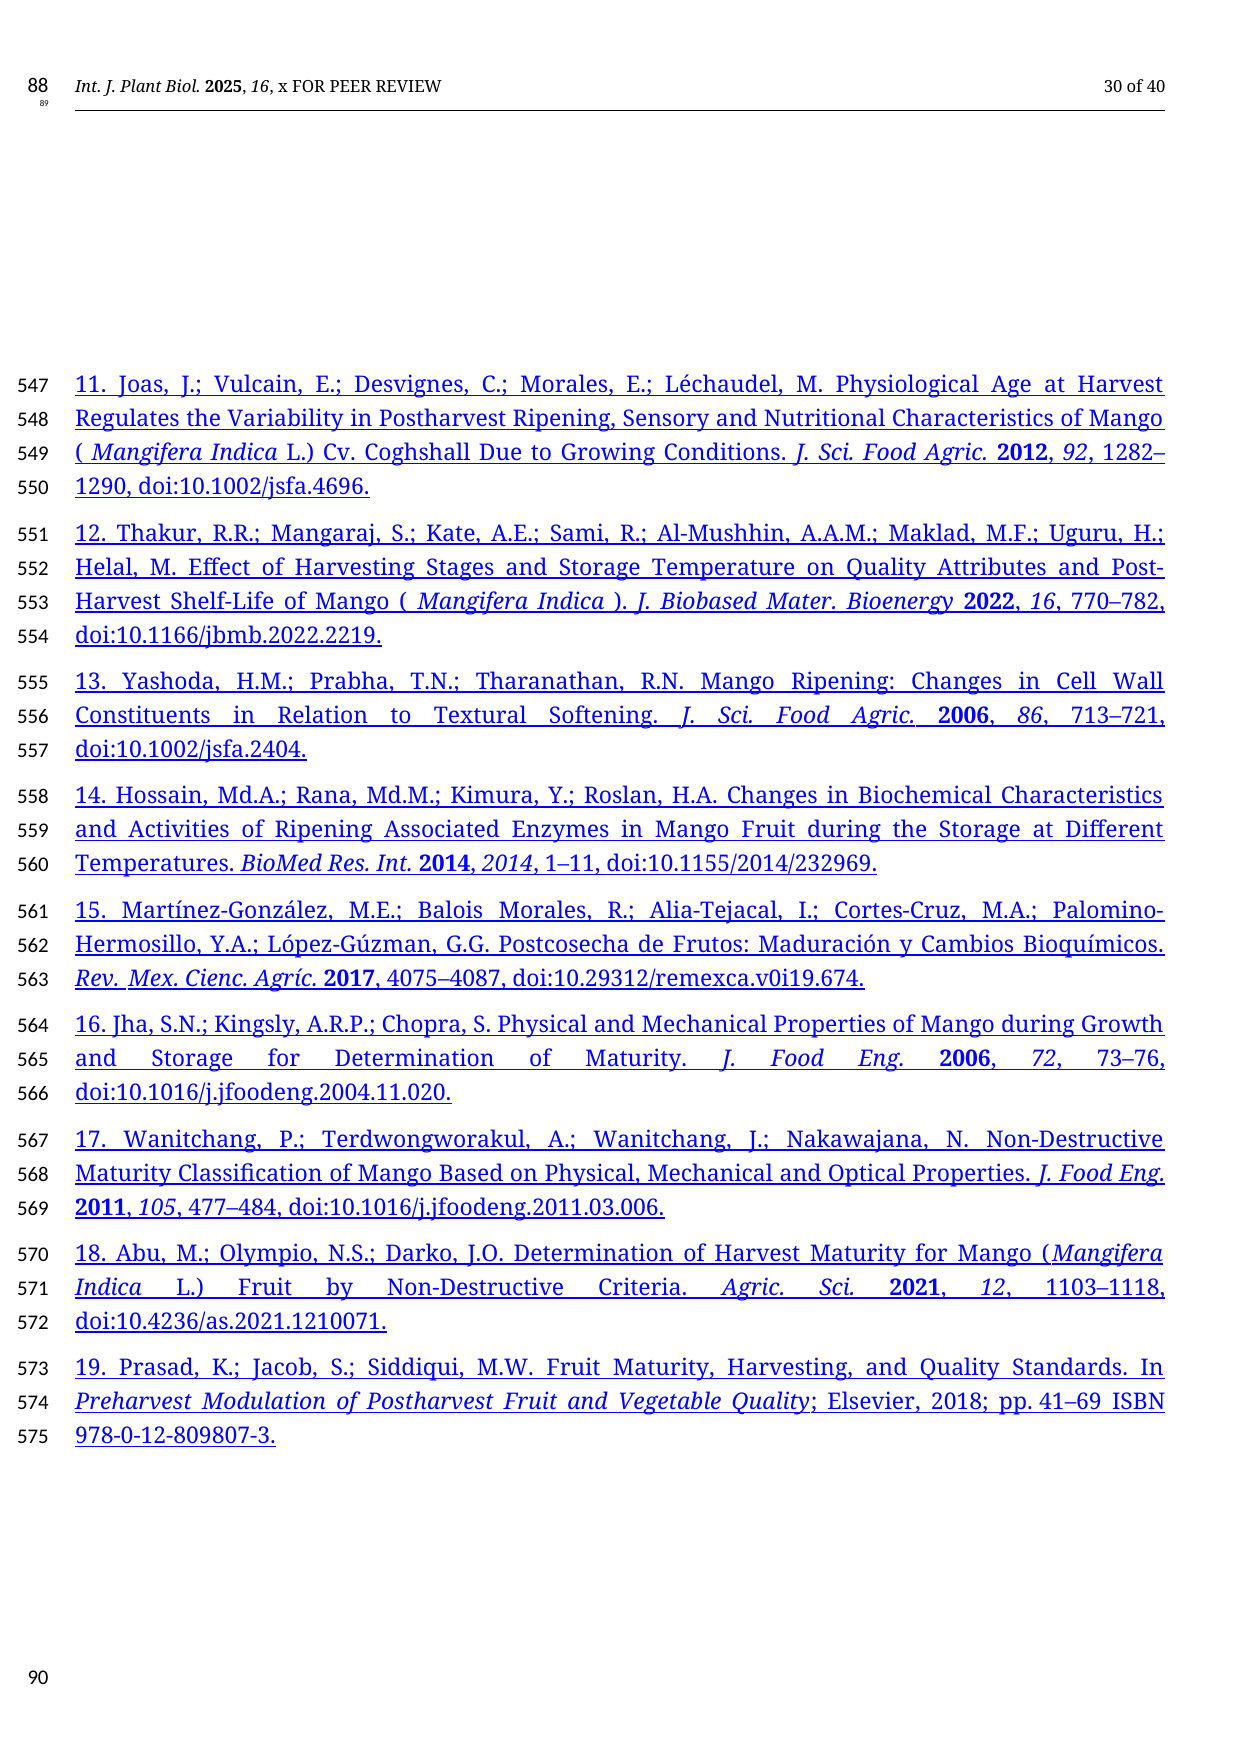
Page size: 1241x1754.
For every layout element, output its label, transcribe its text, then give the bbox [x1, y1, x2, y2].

text 11. Joas, J.; Vulcain, E.; Desvignes, C.; Morales, E.; Léchaudel, M. Physiological Age at Harvest Regulates the Variability in Postharvest Ripening, Sensory and Nutritional Characteristics of Mango ( Mangifera Indica L.) Cv. Coghshall Due to Growing Conditions. J. Sci. Food Agric. 2012, 92, 1282–1290, doi:10.1002/jsfa.4696. [75, 396, 1165, 429]
text 11. Joas, J.; Vulcain, E.; Desvignes, C.; Morales, E.; Léchaudel, M. Physiological Age at Harvest Regulates the Variability in Postharvest Ripening, Sensory and Nutritional Characteristics of Mango ( Mangifera Indica L.) Cv. Coghshall Due to Growing Conditions. J. Sci. Food Agric. 2012, 92, 1282–1290, doi:10.1002/jsfa.4696. [75, 430, 1165, 463]
text 14. Hossain, Md.A.; Rana, Md.M.; Kimura, Y.; Roslan, H.A. Changes in Biochemical Characteristics and Activities of Ripening Associated Enzymes in Mango Fruit during the Storage at Different Temperatures. BioMed Res. Int. 2014, 2014, 1–11, doi:10.1155/2014/232969. [75, 778, 1165, 840]
text 19. Prasad, K.; Jacob, S.; Siddiqui, M.W. Fruit Maturity, Harvesting, and Quality Standards. In Preharvest Modulation of Postharvest Fruit and Vegetable Quality; Elsevier, 2018; pp. 41–69 ISBN 978-0-12-809807-3. [75, 1379, 1165, 1412]
text 15. Martínez-González, M.E.; Balois Morales, R.; Alia-Tejacal, I.; Cortes-Cruz, M.A.; Palomino-Hermosillo, Y.A.; López-Gúzman, G.G. Postcosecha de Frutos: Maduración y Cambios Bioquímicos. Rev. Mex. Cienc. Agríc. 2017, 4075–4087, doi:10.29312/remexca.v0i19.674. [75, 956, 1165, 994]
text 17. Wanitchang, P.; Terdwongworakul, A.; Wanitchang, J.; Nakawajana, N. Non-Destructive Maturity Classification of Mango Based on Physical, Mechanical and Optical Properties. J. Food Eng. 2011, 105, 477–484, doi:10.1016/j.jfoodeng.2011.03.006. [75, 1121, 1165, 1149]
text 12. Thakur, R.R.; Mangaraj, S.; Kate, A.E.; Sami, R.; Al-Mushhin, A.A.M.; Maklad, M.F.; Uguru, H.; Helal, M. Effect of Harvesting Stages and Storage Temperature on Quality Attributes and Post-Harvest Shelf-Life of Mango ( Mangifera Indica ). J. Biobased Mater. Bioenergy 2022, 16, 770–782, doi:10.1166/jbmb.2022.2219. [75, 545, 1165, 577]
text 13. Yashoda, H.M.; Prabha, T.N.; Tharanathan, R.N. Mango Ripening: Changes in Cell Wall Constituents in Relation to Textural Softening. J. Sci. Food Agric. 2006, 86, 713–721, doi:10.1002/jsfa.2404. [75, 726, 1165, 766]
text 13. Yashoda, H.M.; Prabha, T.N.; Tharanathan, R.N. Mango Ripening: Changes in Cell Wall Constituents in Relation to Textural Softening. J. Sci. Food Agric. 2006, 86, 713–721, doi:10.1002/jsfa.2404. [75, 693, 1165, 725]
text 15. Martínez-González, M.E.; Balois Morales, R.; Alia-Tejacal, I.; Cortes-Cruz, M.A.; Palomino-Hermosillo, Y.A.; López-Gúzman, G.G. Postcosecha de Frutos: Maduración y Cambios Bioquímicos. Rev. Mex. Cienc. Agríc. 2017, 4075–4087, doi:10.29312/remexca.v0i19.674. [75, 892, 1165, 920]
text 12. Thakur, R.R.; Mangaraj, S.; Kate, A.E.; Sami, R.; Al-Mushhin, A.A.M.; Maklad, M.F.; Uguru, H.; Helal, M. Effect of Harvesting Stages and Storage Temperature on Quality Attributes and Post-Harvest Shelf-Life of Mango ( Mangifera Indica ). J. Biobased Mater. Bioenergy 2022, 16, 770–782, doi:10.1166/jbmb.2022.2219. [75, 613, 1165, 651]
text 16. Jha, S.N.; Kingsly, A.R.P.; Chopra, S. Physical and Mechanical Properties of Mango during Growth and Storage for Determination of Maturity. J. Food Eng. 2006, 72, 73–76, doi:10.1016/j.jfoodeng.2004.11.020. [75, 1070, 1165, 1109]
text 19. Prasad, K.; Jacob, S.; Siddiqui, M.W. Fruit Maturity, Harvesting, and Quality Standards. In Preharvest Modulation of Postharvest Fruit and Vegetable Quality; Elsevier, 2018; pp. 41–69 ISBN 978-0-12-809807-3. [75, 1413, 1165, 1452]
text 17. Wanitchang, P.; Terdwongworakul, A.; Wanitchang, J.; Nakawajana, N. Non-Destructive Maturity Classification of Mango Based on Physical, Mechanical and Optical Properties. J. Food Eng. 2011, 105, 477–484, doi:10.1016/j.jfoodeng.2011.03.006. [75, 1151, 1165, 1183]
text 15. Martínez-González, M.E.; Balois Morales, R.; Alia-Tejacal, I.; Cortes-Cruz, M.A.; Palomino-Hermosillo, Y.A.; López-Gúzman, G.G. Postcosecha de Frutos: Maduración y Cambios Bioquímicos. Rev. Mex. Cienc. Agríc. 2017, 4075–4087, doi:10.29312/remexca.v0i19.674. [75, 922, 1165, 954]
text 13. Yashoda, H.M.; Prabha, T.N.; Tharanathan, R.N. Mango Ripening: Changes in Cell Wall Constituents in Relation to Textural Softening. J. Sci. Food Agric. 2006, 86, 713–721, doi:10.1002/jsfa.2404. [75, 664, 1165, 691]
text 18. Abu, M.; Olympio, N.S.; Darko, J.O. Determination of Harvest Maturity for Mango (Mangifera Indica L.) Fruit by Non-Destructive Criteria. Agric. Sci. 2021, 12, 1103–1118, doi:10.4236/as.2021.1210071. [75, 1299, 1165, 1337]
text 17. Wanitchang, P.; Terdwongworakul, A.; Wanitchang, J.; Nakawajana, N. Non-Destructive Maturity Classification of Mango Based on Physical, Mechanical and Optical Properties. J. Food Eng. 2011, 105, 477–484, doi:10.1016/j.jfoodeng.2011.03.006. [75, 1185, 1165, 1223]
text 12. Thakur, R.R.; Mangaraj, S.; Kate, A.E.; Sami, R.; Al-Mushhin, A.A.M.; Maklad, M.F.; Uguru, H.; Helal, M. Effect of Harvesting Stages and Storage Temperature on Quality Attributes and Post-Harvest Shelf-Life of Mango ( Mangifera Indica ). J. Biobased Mater. Bioenergy 2022, 16, 770–782, doi:10.1166/jbmb.2022.2219. [75, 515, 1165, 543]
text 14. Hossain, Md.A.; Rana, Md.M.; Kimura, Y.; Roslan, H.A. Changes in Biochemical Characteristics and Activities of Ripening Associated Enzymes in Mango Fruit during the Storage at Different Temperatures. BioMed Res. Int. 2014, 2014, 1–11, doi:10.1155/2014/232969. [75, 841, 1165, 880]
text 12. Thakur, R.R.; Mangaraj, S.; Kate, A.E.; Sami, R.; Al-Mushhin, A.A.M.; Maklad, M.F.; Uguru, H.; Helal, M. Effect of Harvesting Stages and Storage Temperature on Quality Attributes and Post-Harvest Shelf-Life of Mango ( Mangifera Indica ). J. Biobased Mater. Bioenergy 2022, 16, 770–782, doi:10.1166/jbmb.2022.2219. [75, 579, 1165, 611]
text 16. Jha, S.N.; Kingsly, A.R.P.; Chopra, S. Physical and Mechanical Properties of Mango during Growth and Storage for Determination of Maturity. J. Food Eng. 2006, 72, 73–76, doi:10.1016/j.jfoodeng.2004.11.020. [75, 1036, 1165, 1069]
text 19. Prasad, K.; Jacob, S.; Siddiqui, M.W. Fruit Maturity, Harvesting, and Quality Standards. In Preharvest Modulation of Postharvest Fruit and Vegetable Quality; Elsevier, 2018; pp. 41–69 ISBN 978-0-12-809807-3. [75, 1350, 1165, 1378]
text 16. Jha, S.N.; Kingsly, A.R.P.; Chopra, S. Physical and Mechanical Properties of Mango during Growth and Storage for Determination of Maturity. J. Food Eng. 2006, 72, 73–76, doi:10.1016/j.jfoodeng.2004.11.020. [75, 1007, 1165, 1035]
text 11. Joas, J.; Vulcain, E.; Desvignes, C.; Morales, E.; Léchaudel, M. Physiological Age at Harvest Regulates the Variability in Postharvest Ripening, Sensory and Nutritional Characteristics of Mango ( Mangifera Indica L.) Cv. Coghshall Due to Growing Conditions. J. Sci. Food Agric. 2012, 92, 1282–1290, doi:10.1002/jsfa.4696. [75, 464, 1165, 503]
text 18. Abu, M.; Olympio, N.S.; Darko, J.O. Determination of Harvest Maturity for Mango (Mangifera Indica L.) Fruit by Non-Destructive Criteria. Agric. Sci. 2021, 12, 1103–1118, doi:10.4236/as.2021.1210071. [75, 1236, 1165, 1297]
text 11. Joas, J.; Vulcain, E.; Desvignes, C.; Morales, E.; Léchaudel, M. Physiological Age at Harvest Regulates the Variability in Postharvest Ripening, Sensory and Nutritional Characteristics of Mango ( Mangifera Indica L.) Cv. Coghshall Due to Growing Conditions. J. Sci. Food Agric. 2012, 92, 1282–1290, doi:10.1002/jsfa.4696. [75, 367, 1165, 395]
